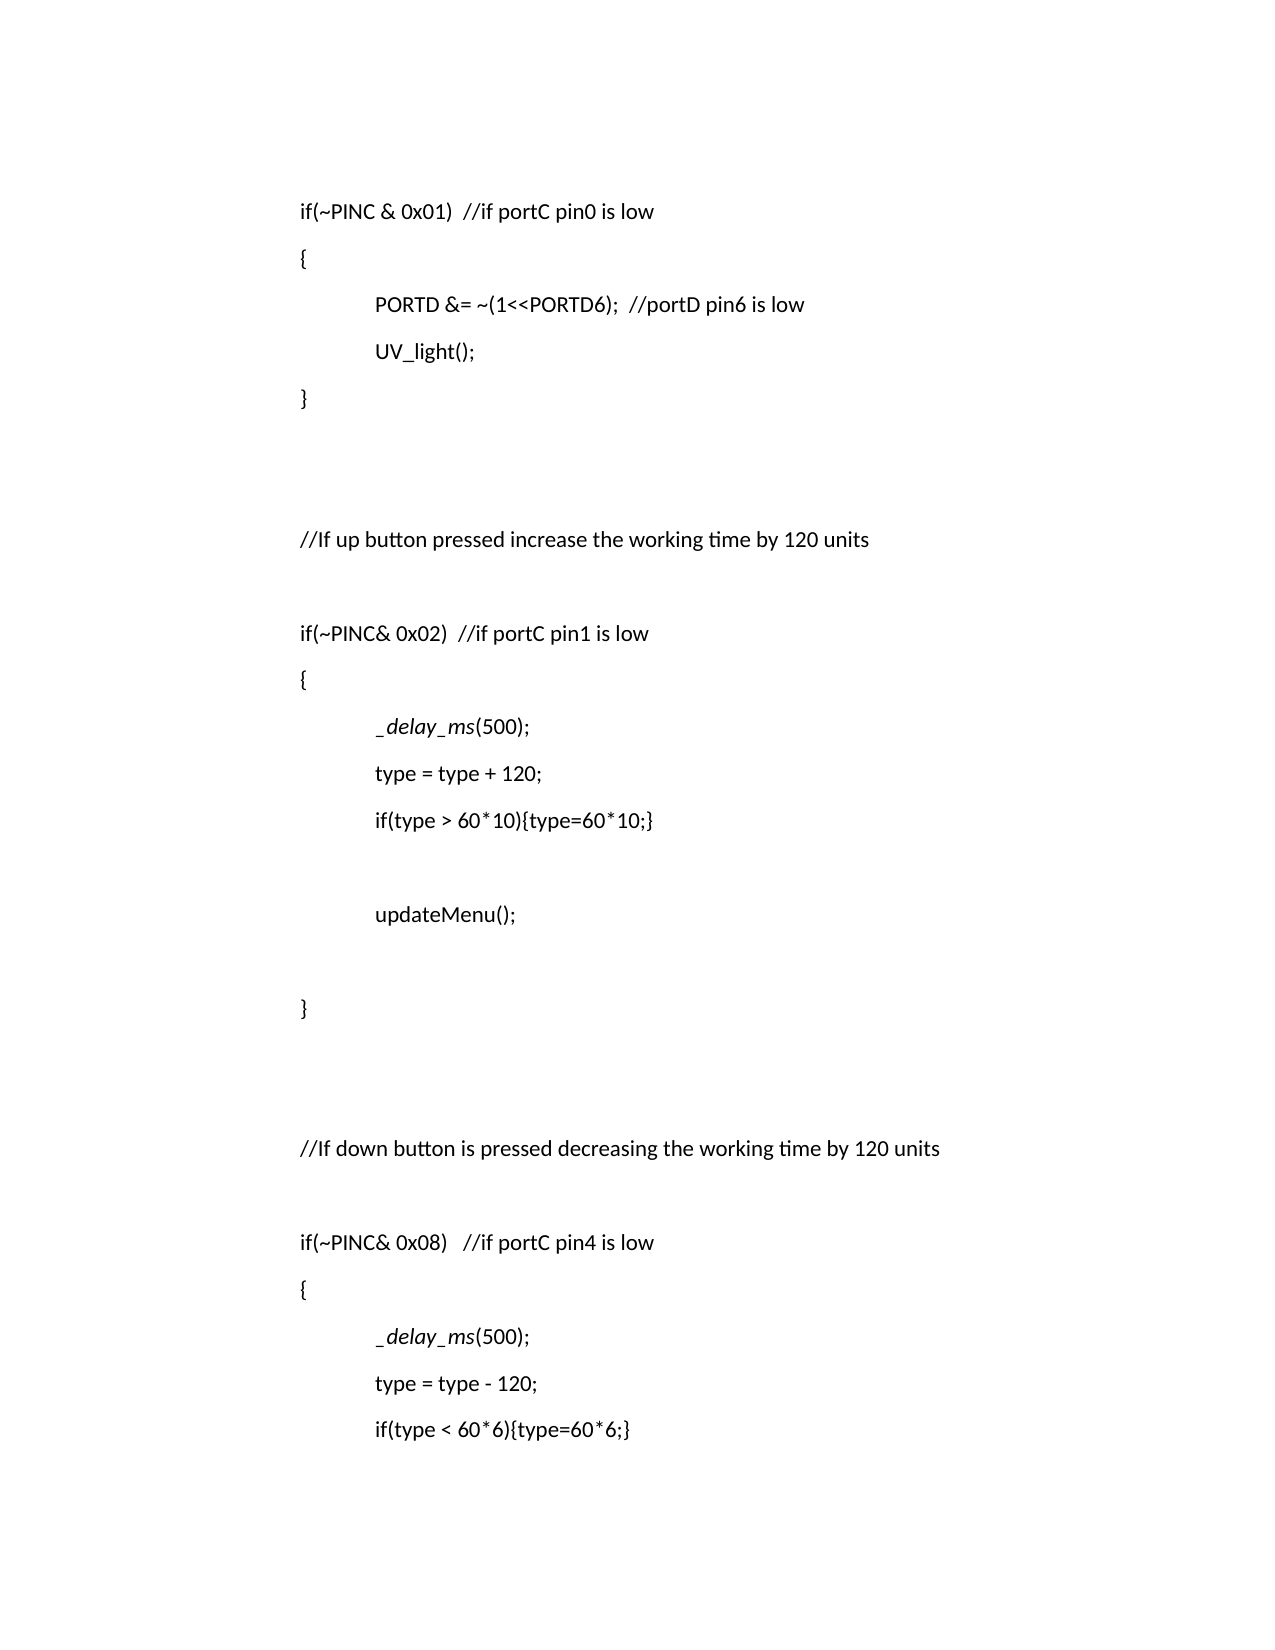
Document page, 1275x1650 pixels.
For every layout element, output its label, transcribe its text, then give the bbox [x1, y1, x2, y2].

text if(~PINC& 0x02) //if portC pin1 is low [150, 619, 1125, 647]
text if(type < 60*6){type=60*6;} [150, 1416, 1125, 1444]
text if(type > 60*10){type=60*10;} [150, 806, 1125, 834]
text //If up button pressed increase the working time by 120 units [150, 525, 1125, 553]
text if(~PINC& 0x08) //if portC pin4 is low [150, 1228, 1125, 1256]
text updateMenu(); [150, 900, 1125, 928]
text _delay_ms(500); [150, 1322, 1125, 1350]
text { [150, 666, 1125, 694]
text type = type - 120; [150, 1369, 1125, 1397]
text } [150, 994, 1125, 1022]
text { [150, 1275, 1125, 1303]
text _delay_ms(500); [150, 712, 1125, 741]
text UV_light(); [150, 337, 1125, 366]
text } [150, 384, 1125, 412]
text type = type + 120; [150, 759, 1125, 787]
text PORTD &= ~(1<<PORTD6); //portD pin6 is low [150, 291, 1125, 319]
text //If down button is pressed decreasing the working time by 120 units [150, 1134, 1125, 1162]
text { [150, 244, 1125, 272]
text if(~PINC & 0x01) //if portC pin0 is low [150, 197, 1125, 225]
